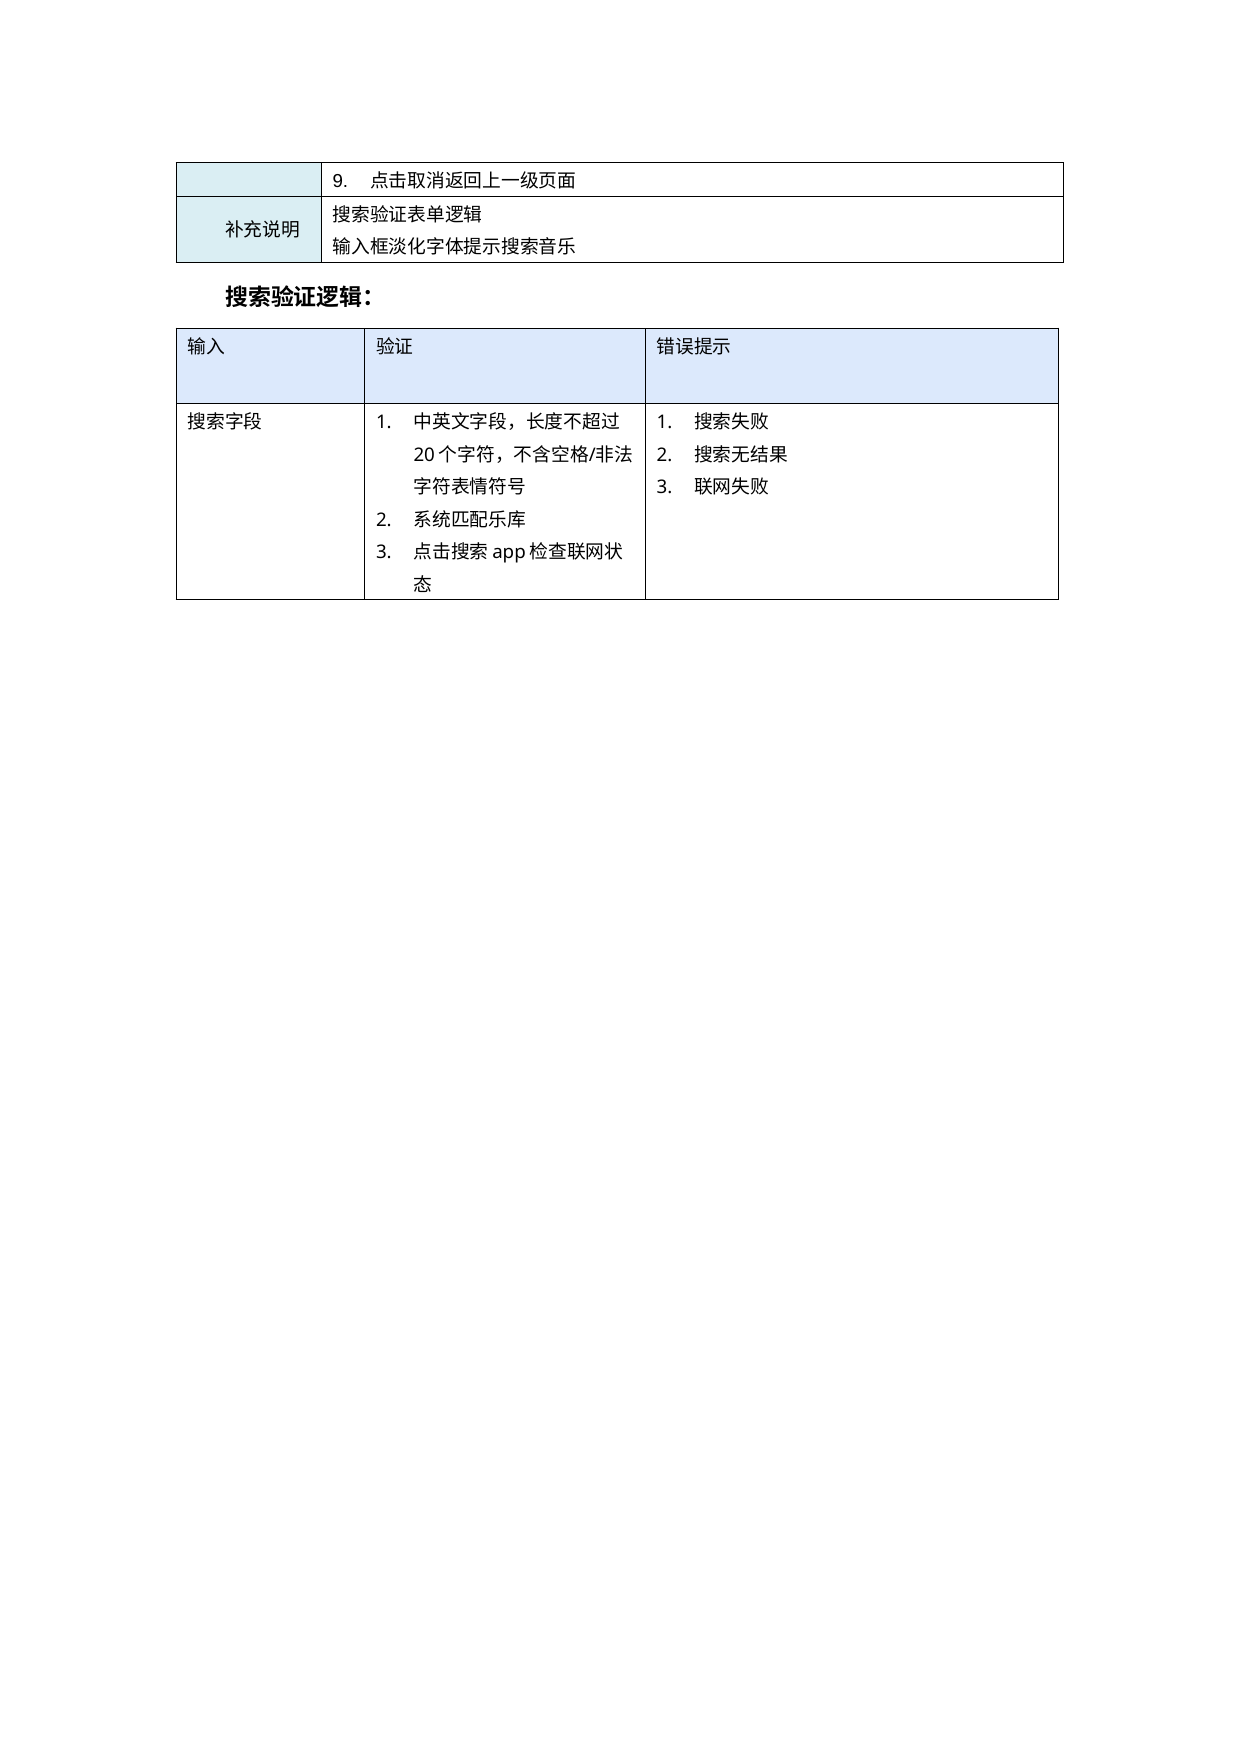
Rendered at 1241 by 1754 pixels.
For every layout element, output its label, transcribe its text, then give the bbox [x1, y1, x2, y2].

table_cell 中英文字段，长度不超过20个字符，不含空格/非法字符表情符号 系统匹配乐库 点击搜索app检查联网状态 [365, 404, 645, 599]
table_cell 输出/后置条件 [177, 163, 321, 196]
table_cell 搜索失败 搜索无结果 联网失败 [646, 404, 1058, 599]
table_header 输入 [177, 329, 364, 403]
table_cell 搜索字段 [177, 404, 364, 599]
table_cell 补充说明 [177, 197, 321, 262]
table_header 验证 [365, 329, 645, 403]
table_cell 搜索验证表单逻辑 输入框淡化字体提示搜索音乐 [322, 197, 1063, 262]
text 搜索验证逻辑： [187, 263, 1053, 328]
table_header 错误提示 [646, 329, 1058, 403]
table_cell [322, 163, 1063, 196]
